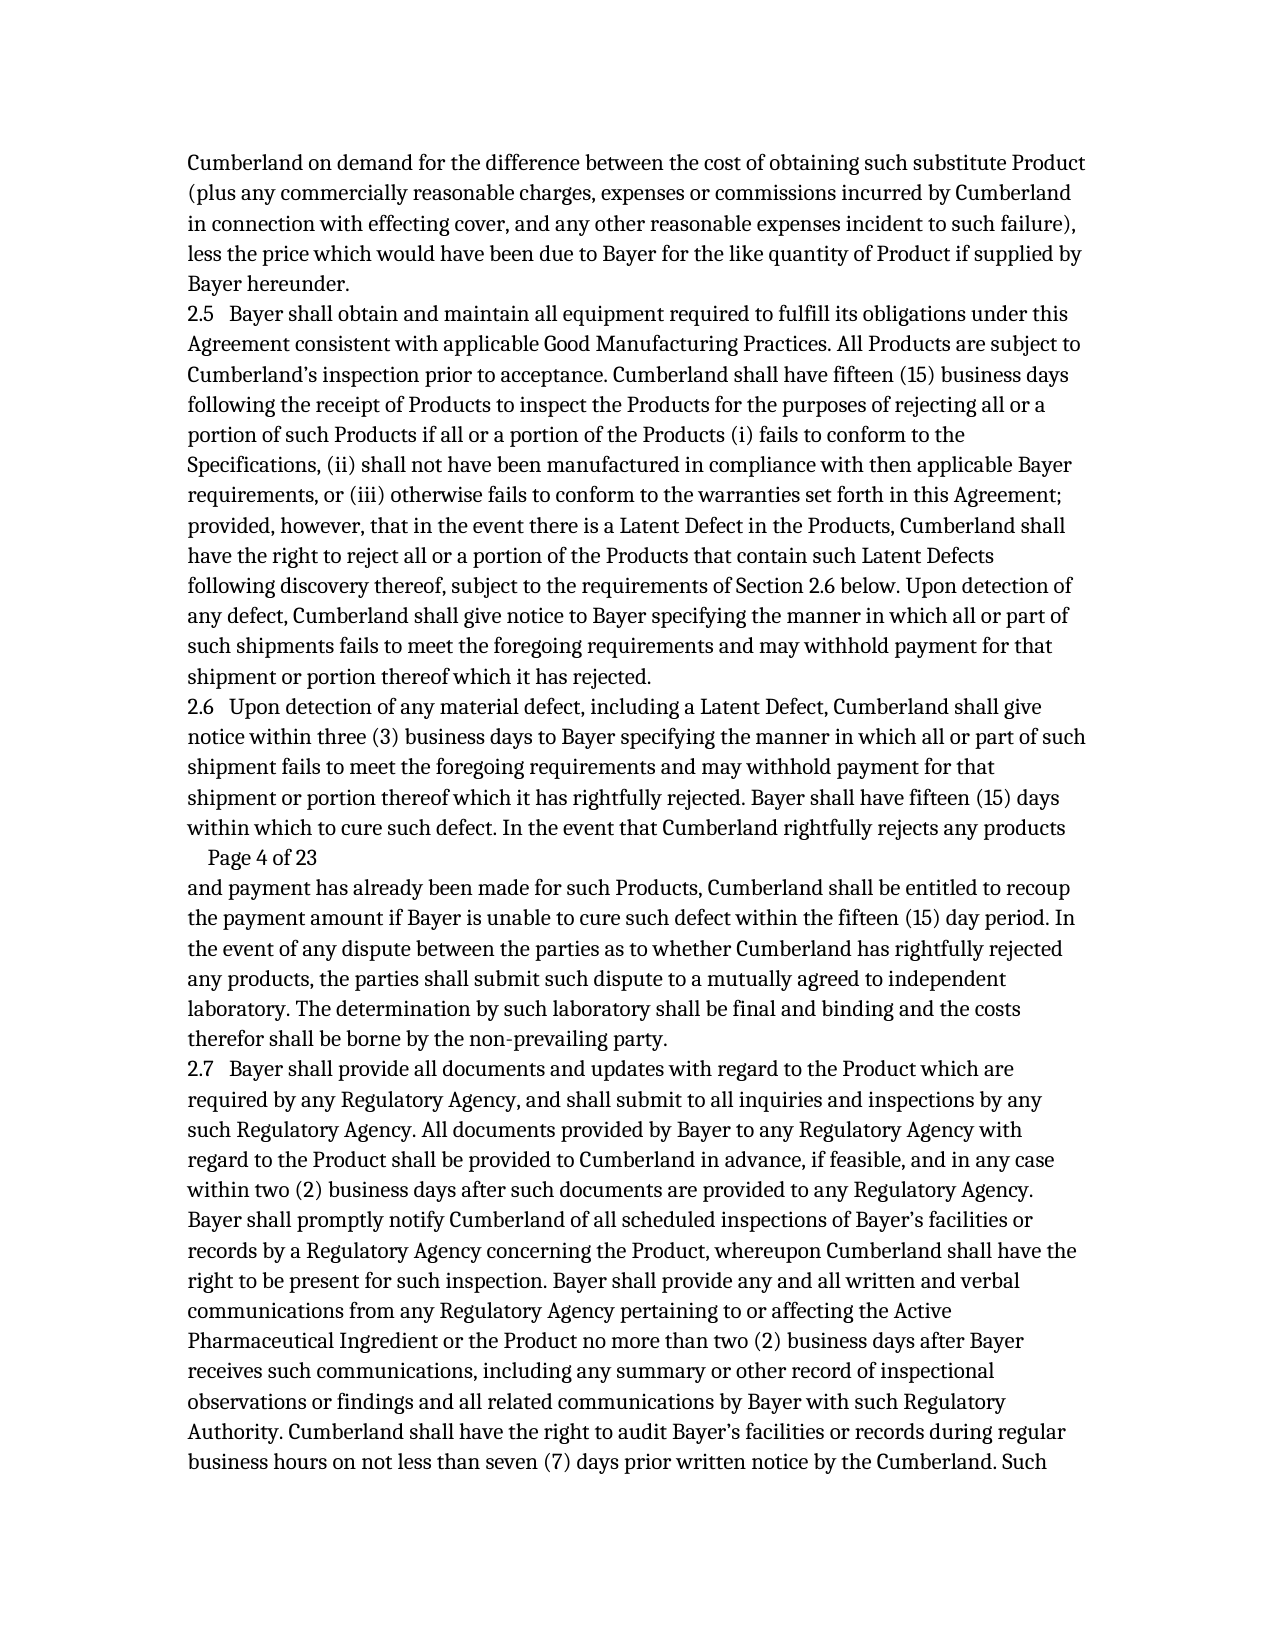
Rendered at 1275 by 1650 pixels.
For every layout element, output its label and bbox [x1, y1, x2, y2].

text [187, 150, 1087, 1475]
